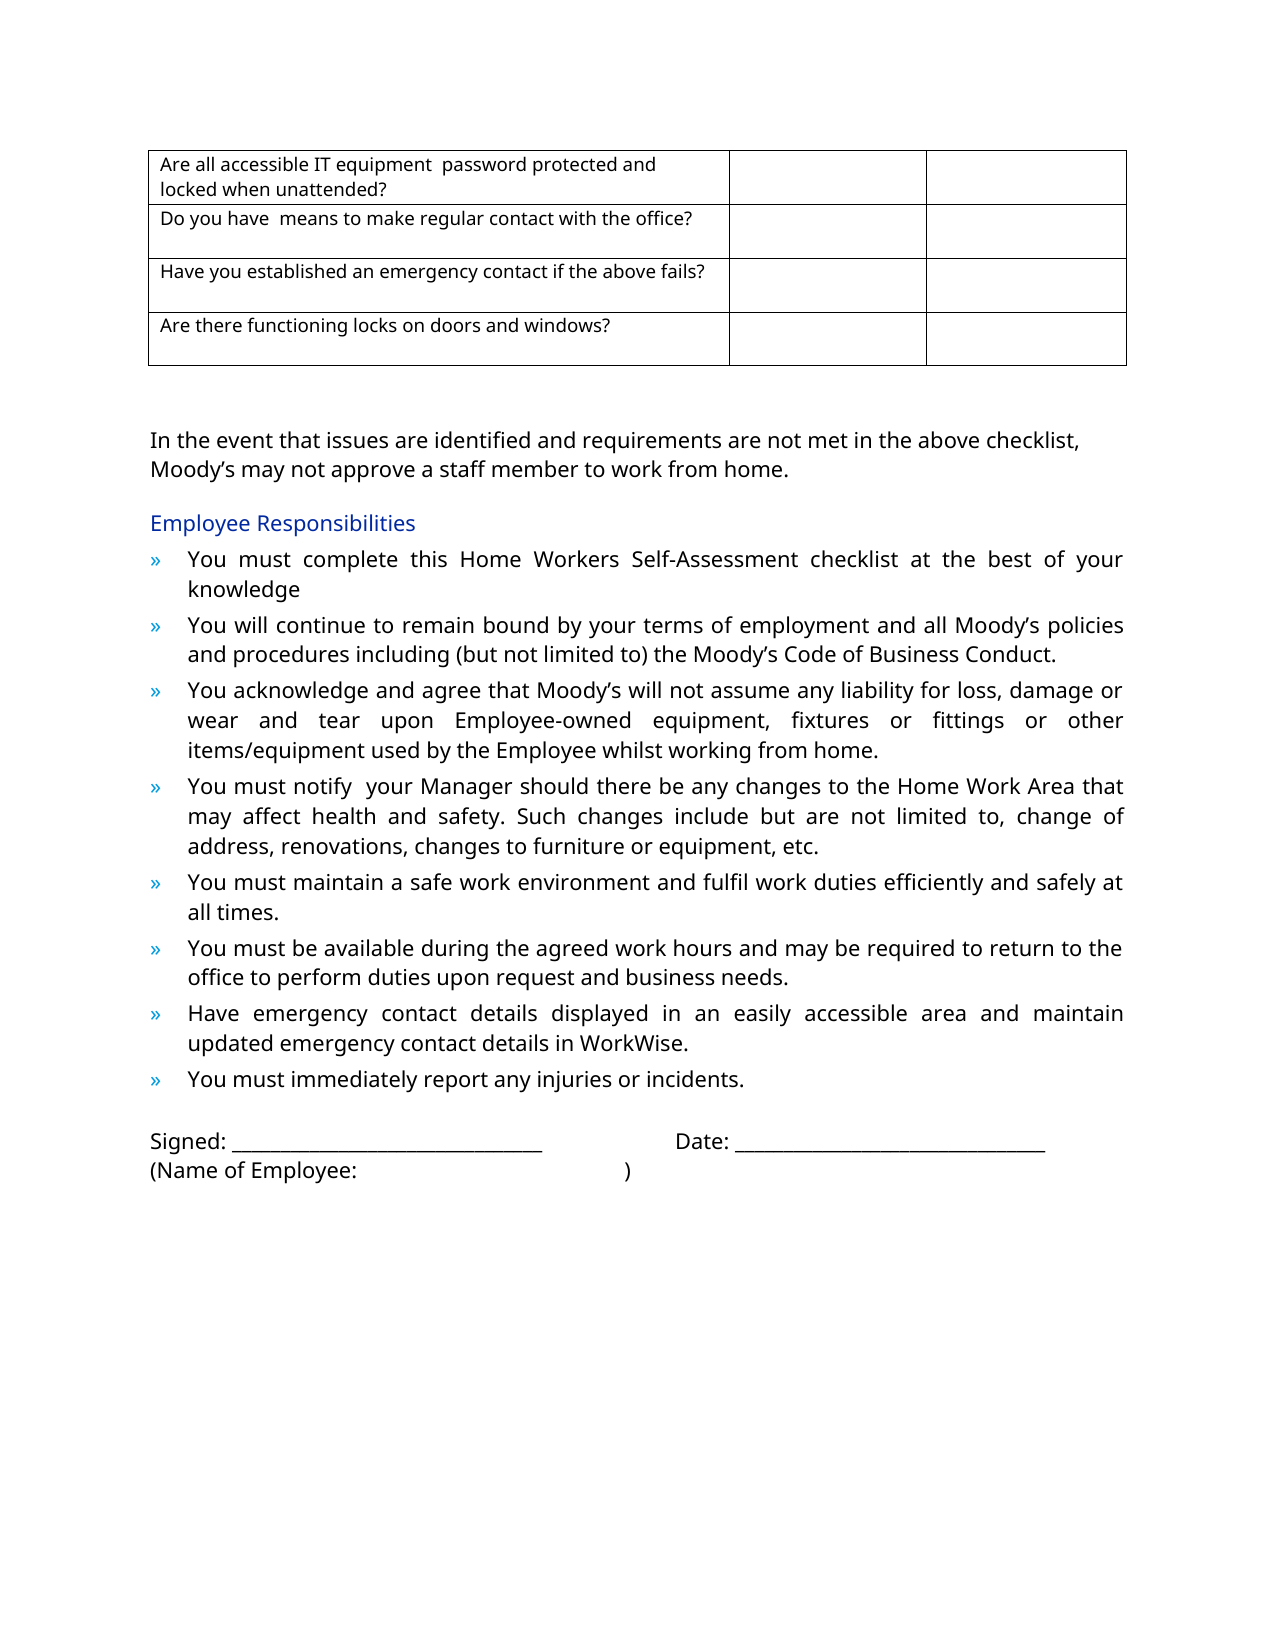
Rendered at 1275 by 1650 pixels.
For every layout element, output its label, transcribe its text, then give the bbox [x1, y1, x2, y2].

table_cell Do you have means to make regular contact with the office? [149, 205, 729, 258]
text You must complete this Home Workers Self-Assessment checklist at the best of your knowledge [150, 544, 1125, 603]
table_cell Have you established an emergency contact if the above fails? [149, 259, 729, 312]
table_cell [927, 205, 1126, 258]
table_cell [730, 313, 926, 365]
table_cell [730, 259, 926, 312]
text You must maintain a safe work environment and fulfil work duties efficiently and safely at all times. [150, 867, 1125, 926]
text You must notify your Manager should there be any changes to the Home Work Area that may affect health and safety. Such changes include but are not limited to, change of address, renovations, changes to furniture or equipment, etc. [150, 771, 1125, 860]
text You will continue to remain bound by your terms of employment and all Moody’s policies and procedures including (but not limited to) the Moody’s Code of Business Conduct. [150, 609, 1125, 669]
table_cell [927, 259, 1126, 312]
table_cell Are there functioning locks on doors and windows? [149, 313, 729, 365]
table_cell [730, 205, 926, 258]
subtitle Employee Responsibilities [150, 509, 1125, 537]
table_cell [927, 313, 1126, 365]
text Signed: ________________________________ Date: ________________________________ (Name of Employee: ) [150, 1126, 1125, 1185]
text You must be available during the agreed work hours and may be required to return to the office to perform duties upon request and business needs. [150, 932, 1125, 992]
text Have emergency contact details displayed in an easily accessible area and maintain updated emergency contact details in WorkWise. [150, 998, 1125, 1058]
text In the event that issues are identified and requirements are not met in the above checklist, Moody’s may not approve a staff member to work from home. [150, 425, 1125, 484]
table_cell Are all accessible IT equipment password protected and locked when unattended? [149, 151, 729, 204]
text You must immediately report any injuries or incidents. [150, 1064, 1125, 1094]
table_cell [730, 151, 926, 204]
table_cell [927, 151, 1126, 204]
text You acknowledge and agree that Moody’s will not assume any liability for loss, damage or wear and tear upon Employee-owned equipment, fixtures or fittings or other items/equipment used by the Employee whilst working from home. [150, 675, 1125, 765]
